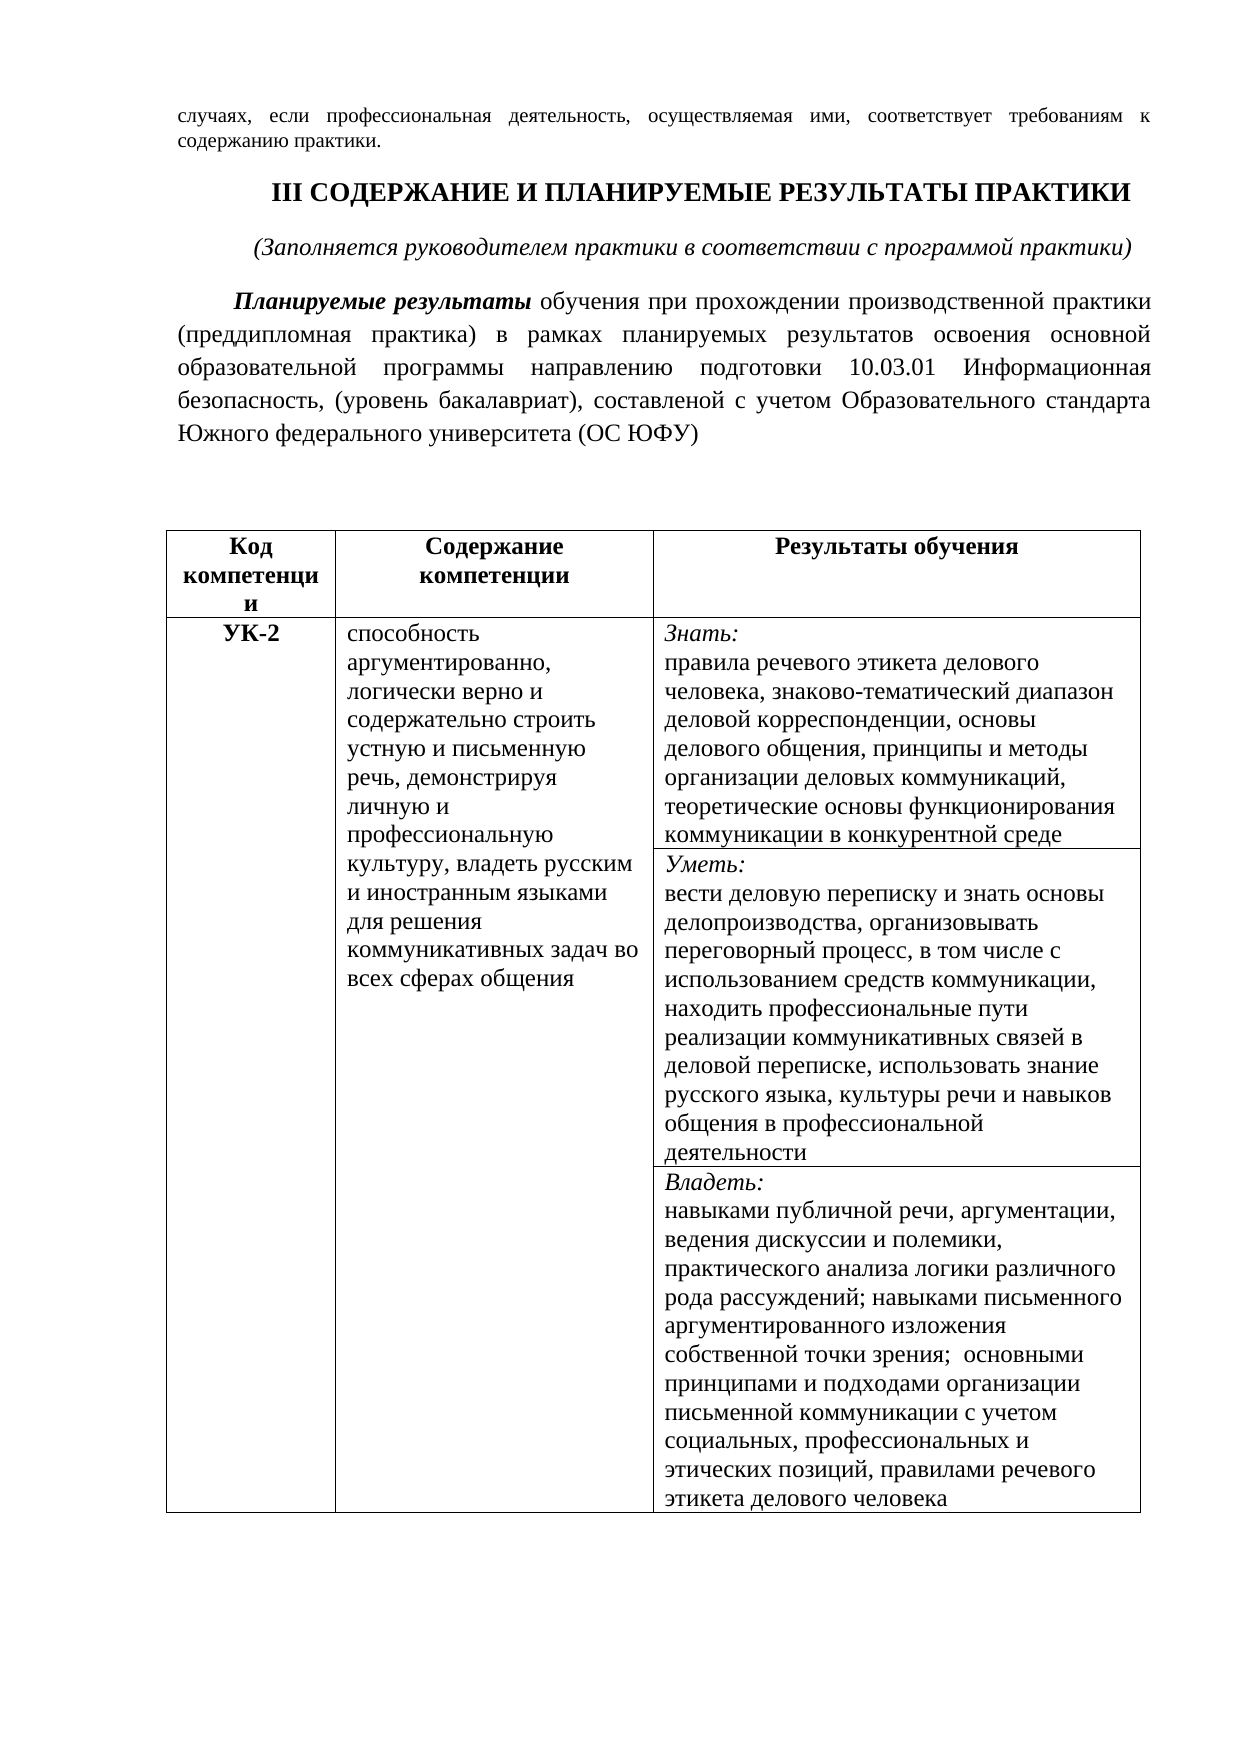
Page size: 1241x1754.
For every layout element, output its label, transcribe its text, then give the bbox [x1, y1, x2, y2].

text (Заполняется руководителем практики в соответствии с программой практики) [177, 232, 1152, 261]
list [177, 103, 1152, 152]
table_cell Владеть: навыками публичной речи, аргументации, ведения дискуссии и полемики, практического анализа логики различного рода рассуждений; навыками письменного аргументированного изложения собственной точки зрения; основными принципами и подходами организации письменной коммуникации с учетом социальных, профессиональных и этических позиций, правилами речевого этикета делового человека [654, 1167, 1140, 1512]
table_header Результаты обучения [654, 531, 1140, 617]
table_cell Уметь: вести деловую переписку и знать основы делопроизводства, организовывать переговорный процесс, в том числе с использованием средств коммуникации, находить профессиональные пути реализации коммуникативных связей в деловой переписке, использовать знание русского языка, культуры речи и навыков общения в профессиональной деятельности [654, 849, 1140, 1166]
table_header Код компетенции [167, 531, 335, 617]
table_cell Знать: правила речевого этикета делового человека, знаково-тематический диапазон деловой корреспонденции, основы делового общения, принципы и методы организации деловых коммуникаций, теоретические основы функционирования коммуникации в конкурентной среде [654, 618, 1140, 848]
text III СОДЕРЖАНИЕ И ПЛАНИРУЕМЫЕ РЕЗУЛЬТАТЫ ПРАКТИКИ [251, 176, 1152, 207]
table_header Содержание компетенции [336, 531, 653, 617]
table_cell способность аргументированно, логически верно и содержательно строить устную и письменную речь, демонстрируя личную и профессиональную культуру, владеть русским и иностранным языками для решения коммуникативных задач во всех сферах общения [336, 618, 653, 1512]
text Планируемые результаты обучения при прохождении производственной практики (преддипломная практика) в рамках планируемых результатов освоения основной образовательной программы направлению подготовки 10.03.01 Информационная безопасность, (уровень бакалавриат), составленой с учетом Образовательного стандарта Южного федерального университета (ОС ЮФУ) [177, 286, 1152, 447]
table_cell УК-2 [167, 618, 335, 1512]
